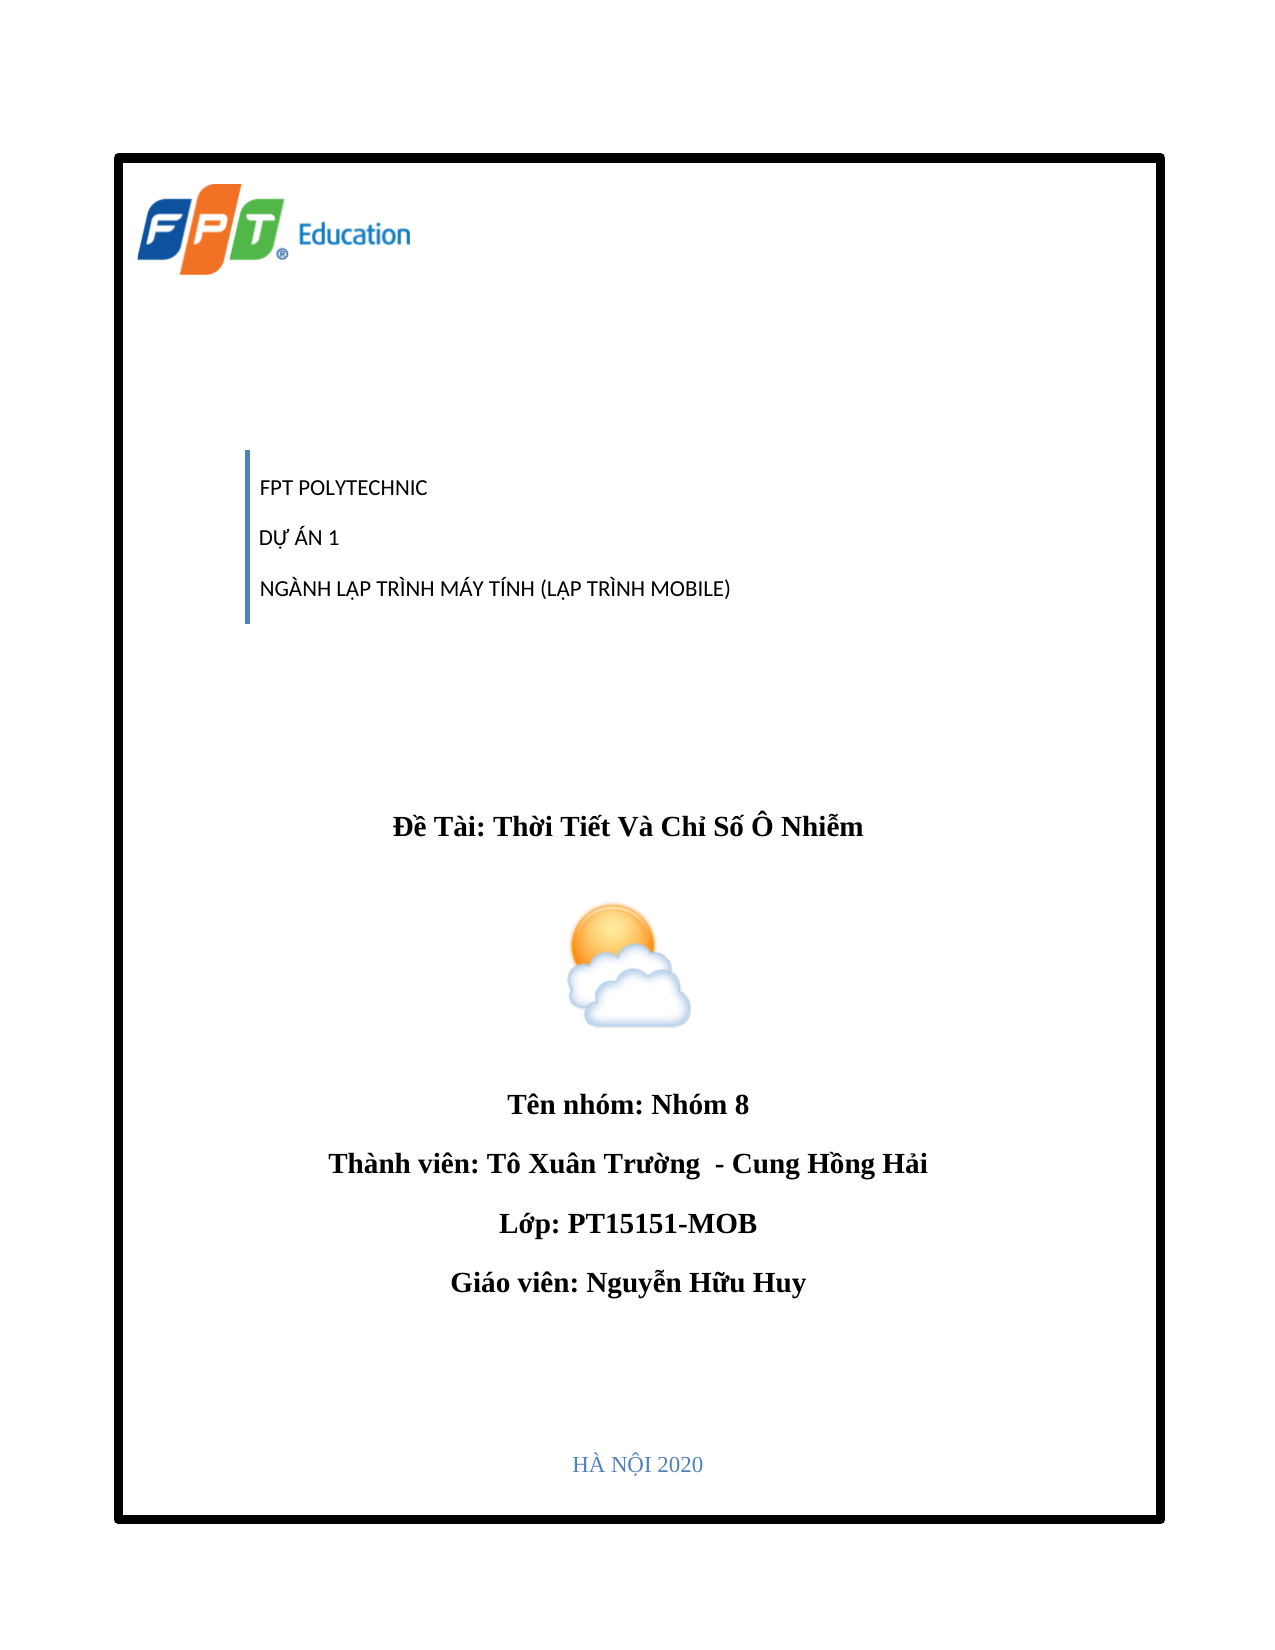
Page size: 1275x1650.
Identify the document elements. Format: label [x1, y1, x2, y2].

picture [531, 868, 725, 1062]
picture [137, 184, 414, 275]
